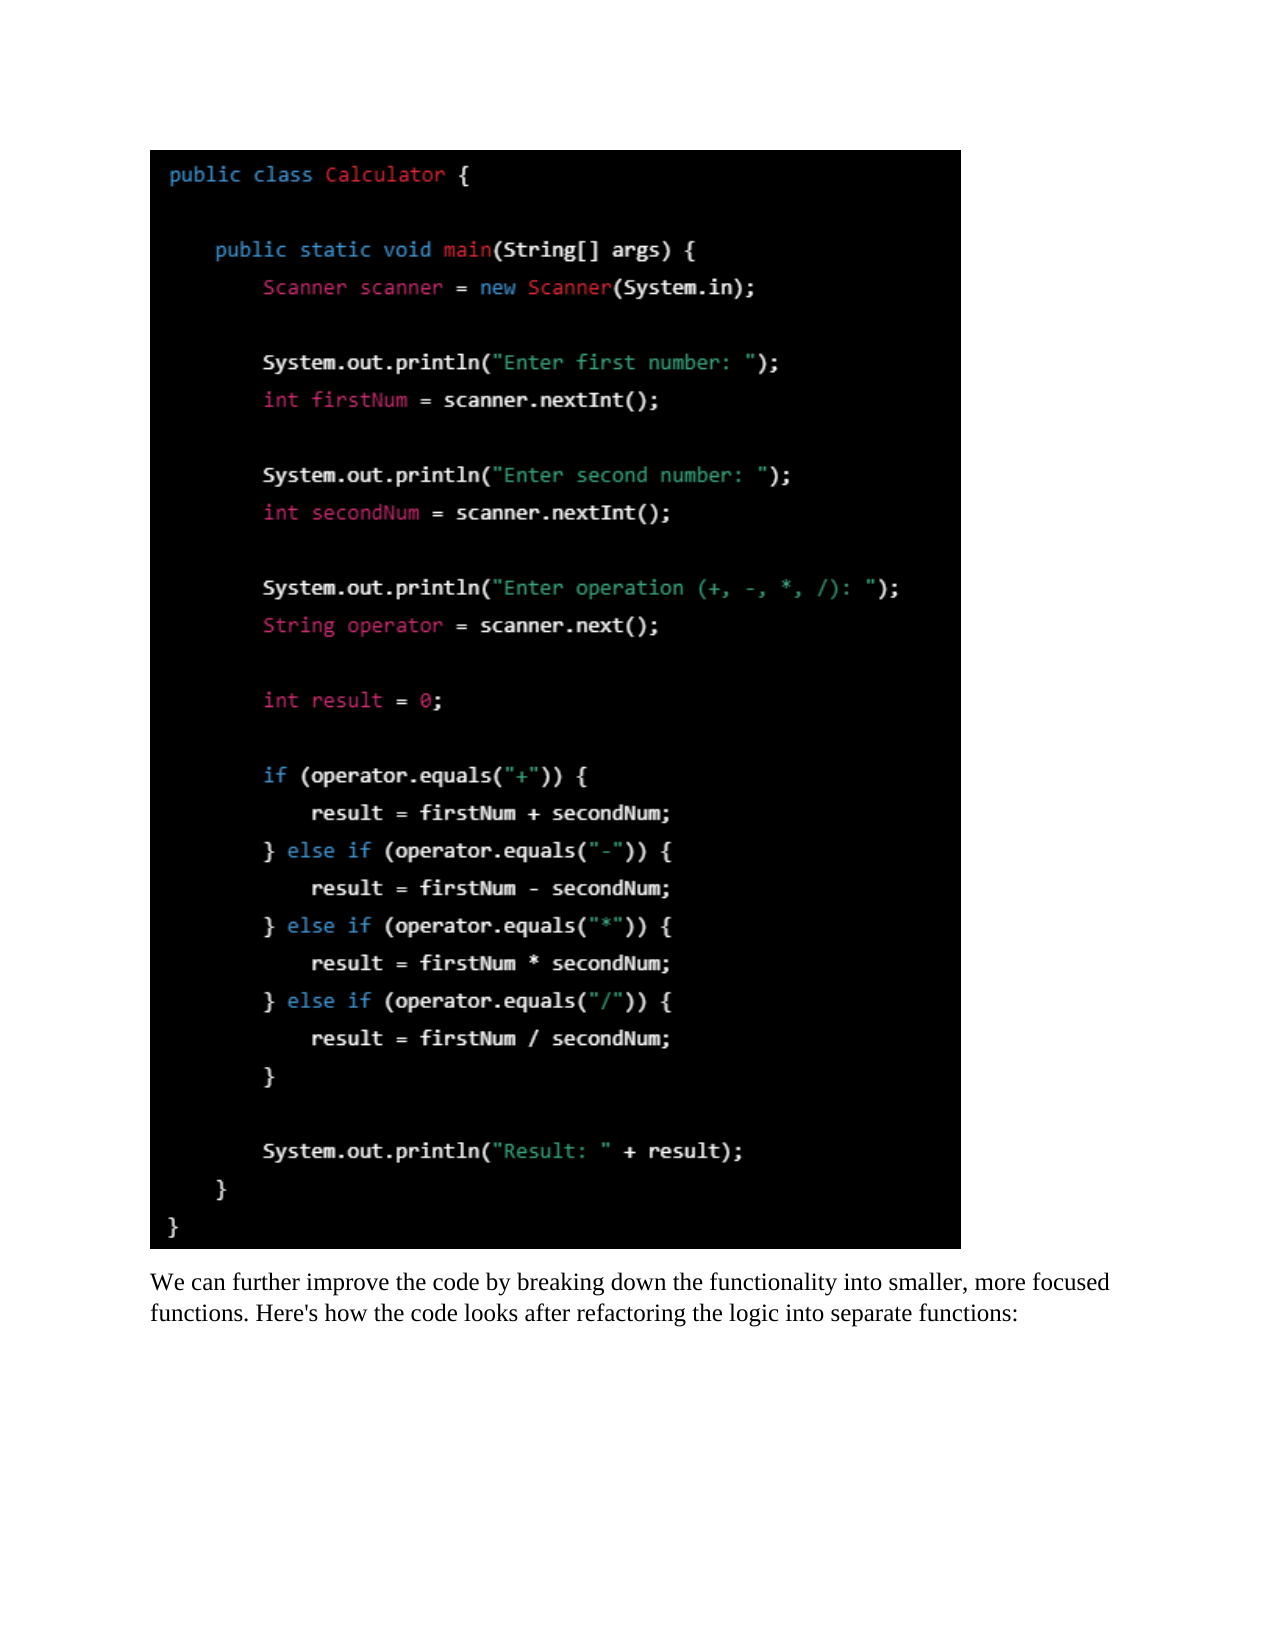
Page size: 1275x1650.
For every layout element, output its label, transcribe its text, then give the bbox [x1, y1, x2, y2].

picture [150, 150, 961, 1249]
text We can further improve the code by breaking down the functionality into smaller, more focused functions. Here's how the code looks after refactoring the logic into separate functions: [150, 1267, 1125, 1327]
